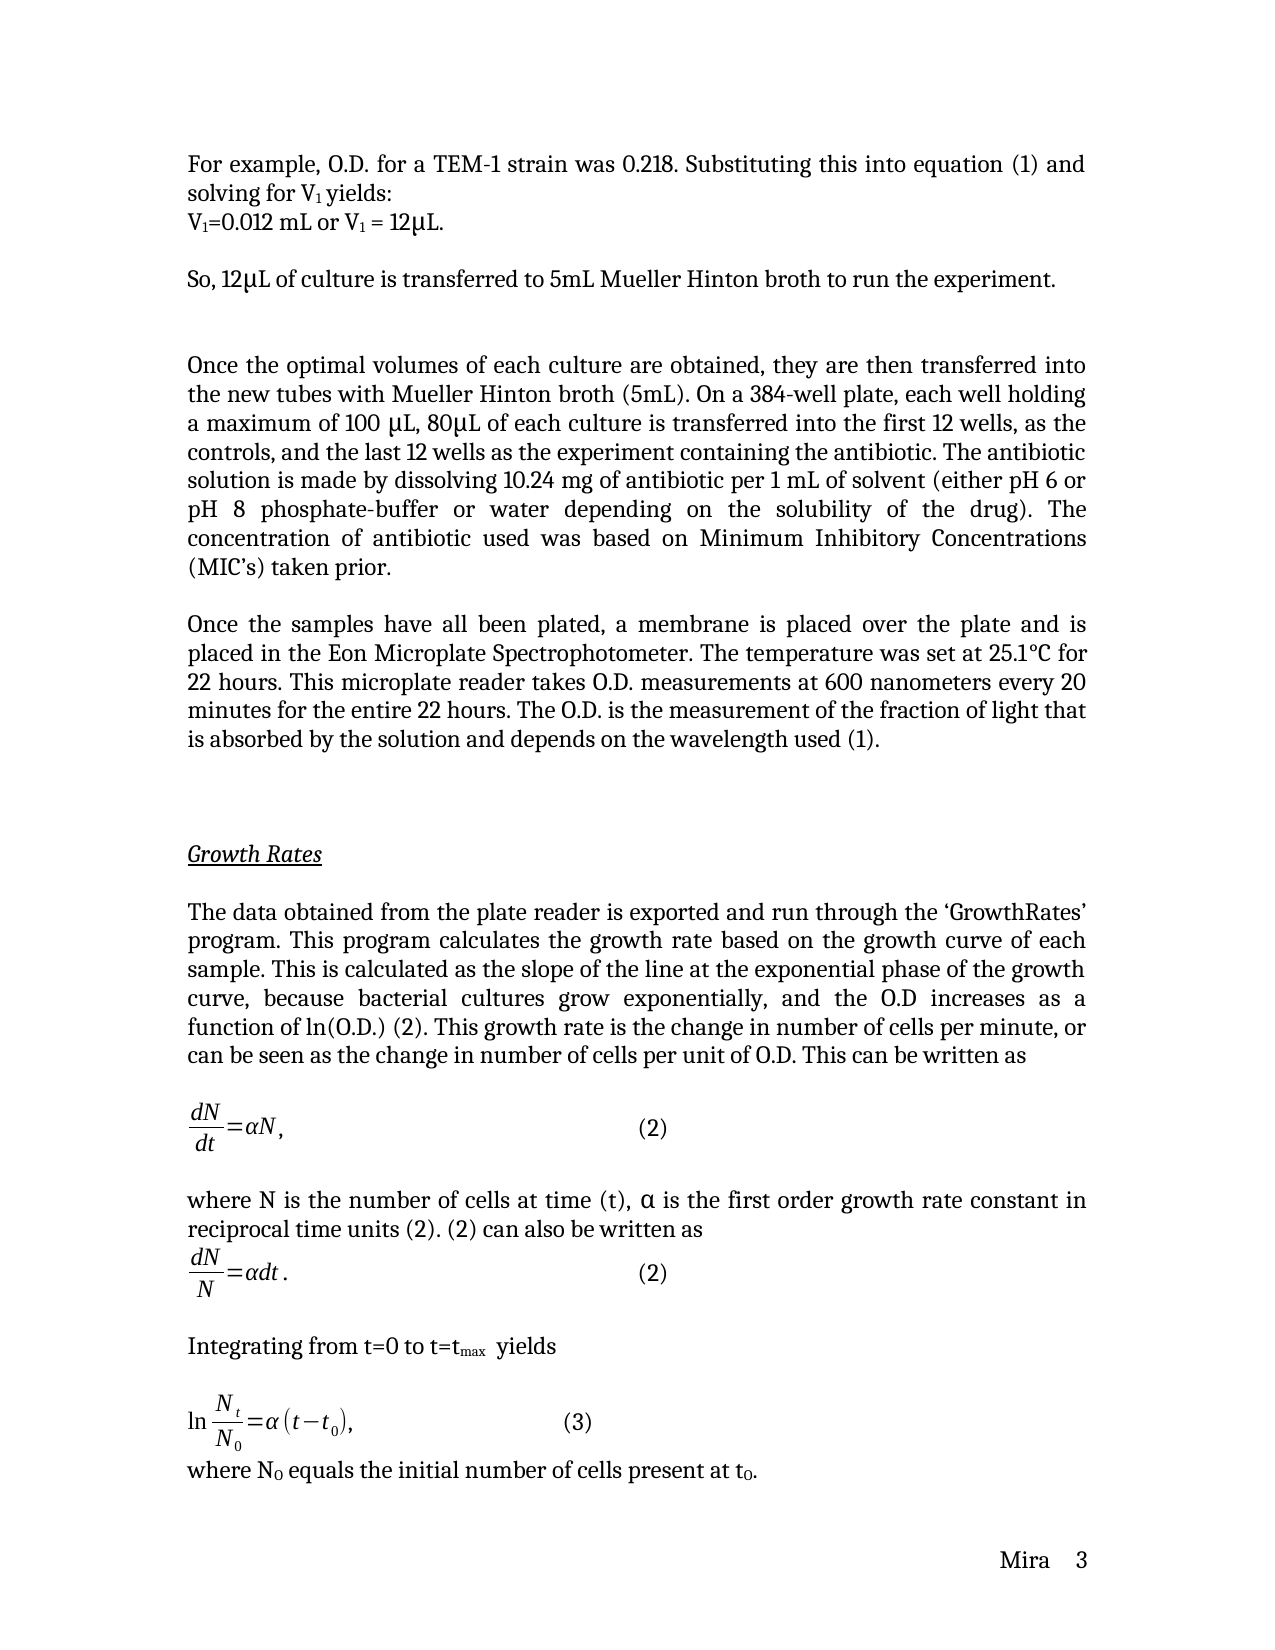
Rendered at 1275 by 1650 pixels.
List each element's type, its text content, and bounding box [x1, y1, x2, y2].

text Once the optimal volumes of each culture are obtained, they are then transferred into the new tubes with Mueller Hinton broth (5mL). On a 384-well plate, each well holding a maximum of 100 μL, 80μL of each culture is transferred into the first 12 wells, as the controls, and the last 12 wells as the experiment containing the antibiotic. The antibiotic solution is made by dissolving 10.24 mg of antibiotic per 1 mL of solvent (either pH 6 or pH 8 phosphate-buffer or water depending on the solubility of the drug). The concentration of antibiotic used was based on Minimum Inhibitory Concentrations (MIC’s) taken prior. [187, 351, 1087, 581]
text , (3) [187, 1389, 1087, 1456]
text (2) [187, 1244, 1087, 1303]
text where NO equals the initial number of cells present at tO. [187, 1456, 1087, 1484]
text where N is the number of cells at time (t), α is the first order growth rate constant in reciprocal time units (2). (2) can also be written as [187, 1186, 1087, 1244]
text So, 12μL of culture is transferred to 5mL Mueller Hinton broth to run the experiment. [187, 265, 1087, 294]
text Once the samples have all been plated, a membrane is placed over the plate and is placed in the Eon Microplate Spectrophotometer. The temperature was set at 25.1°C for 22 hours. This microplate reader takes O.D. measurements at 600 nanometers every 20 minutes for the entire 22 hours. The O.D. is the measurement of the fraction of light that is absorbed by the solution and depends on the wavelength used (1). [187, 610, 1087, 754]
text Growth Rates [187, 840, 1087, 869]
text , (2) [187, 1099, 1087, 1158]
text Integrating from t=0 to t=tmax yields [187, 1332, 1087, 1360]
text For example, O.D. for a TEM-1 strain was 0.218. Substituting this into equation (1) and solving for V1 yields: [187, 150, 1087, 207]
text V1=0.012 mL or V1 = 12μL. [187, 207, 1087, 236]
text The data obtained from the plate reader is exported and run through the ‘GrowthRates’ program. This program calculates the growth rate based on the growth curve of each sample. This is calculated as the slope of the line at the exponential phase of the growth curve, because bacterial cultures grow exponentially, and the O.D increases as a function of ln(O.D.) (2). This growth rate is the change in number of cells per minute, or can be seen as the change in number of cells per unit of O.D. This can be written as [187, 897, 1087, 1070]
